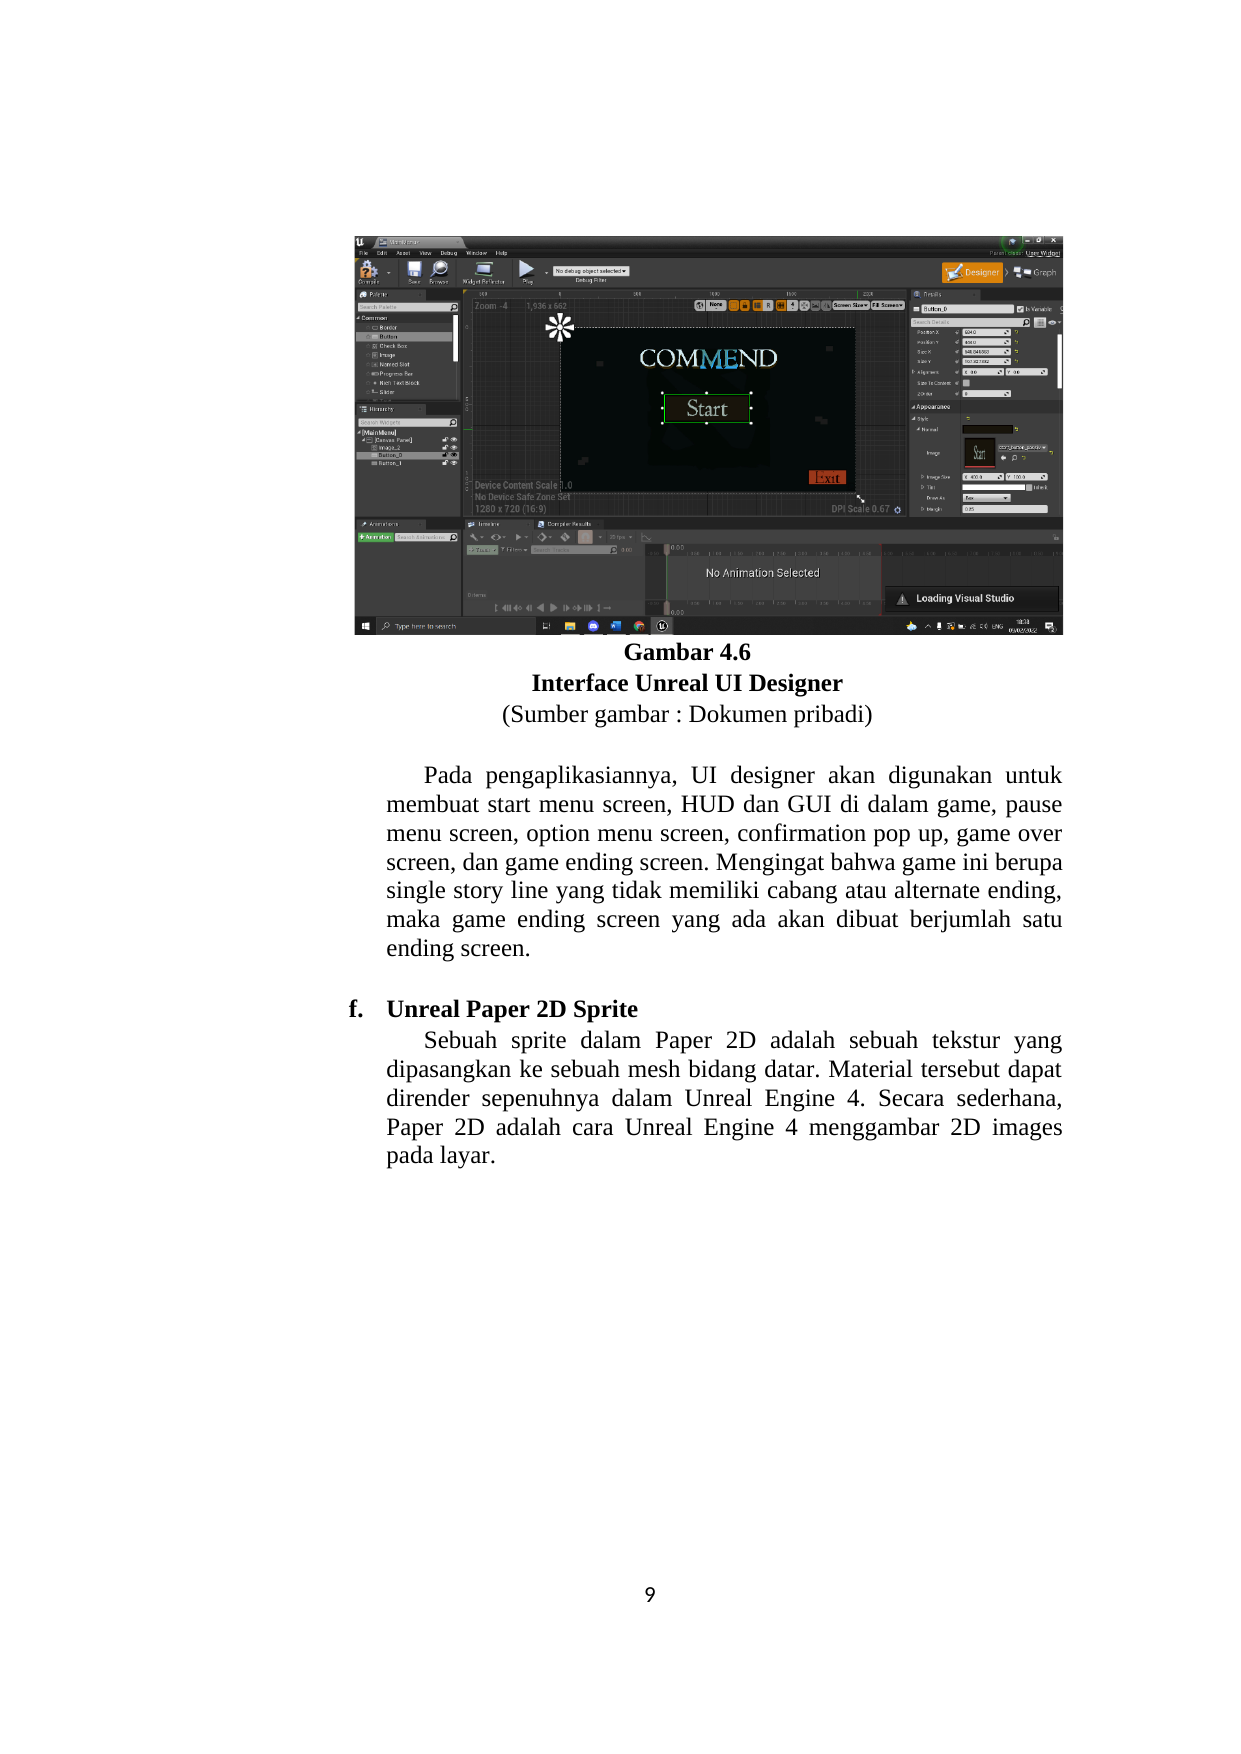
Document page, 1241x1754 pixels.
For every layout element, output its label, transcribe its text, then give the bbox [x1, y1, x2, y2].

list Unreal Paper 2D Sprite [349, 994, 1063, 1023]
text Gambar 4.6 [311, 637, 1063, 666]
picture [354, 236, 1064, 635]
text (Sumber gambar : Dokumen pribadi) [311, 699, 1063, 727]
text Interface Unreal UI Designer [311, 668, 1063, 697]
text Pada pengaplikasiannya, UI designer akan digunakan untuk membuat start menu screen, HUD dan GUI di dalam game, pause menu screen, option menu screen, confirmation pop up, game over screen, dan game ending screen. Mengingat bahwa game ini berupa single story line yang tidak memiliki cabang atau alternate ending, maka game ending screen yang ada akan dibuat berjumlah satu ending screen. [386, 760, 1063, 962]
text Sebuah sprite dalam Paper 2D adalah sebuah tekstur yang dipasangkan ke sebuah mesh bidang datar. Material tersebut dapat dirender sepenuhnya dalam Unreal Engine 4. Secara sederhana, Paper 2D adalah cara Unreal Engine 4 menggambar 2D images pada layar. [386, 1025, 1063, 1169]
